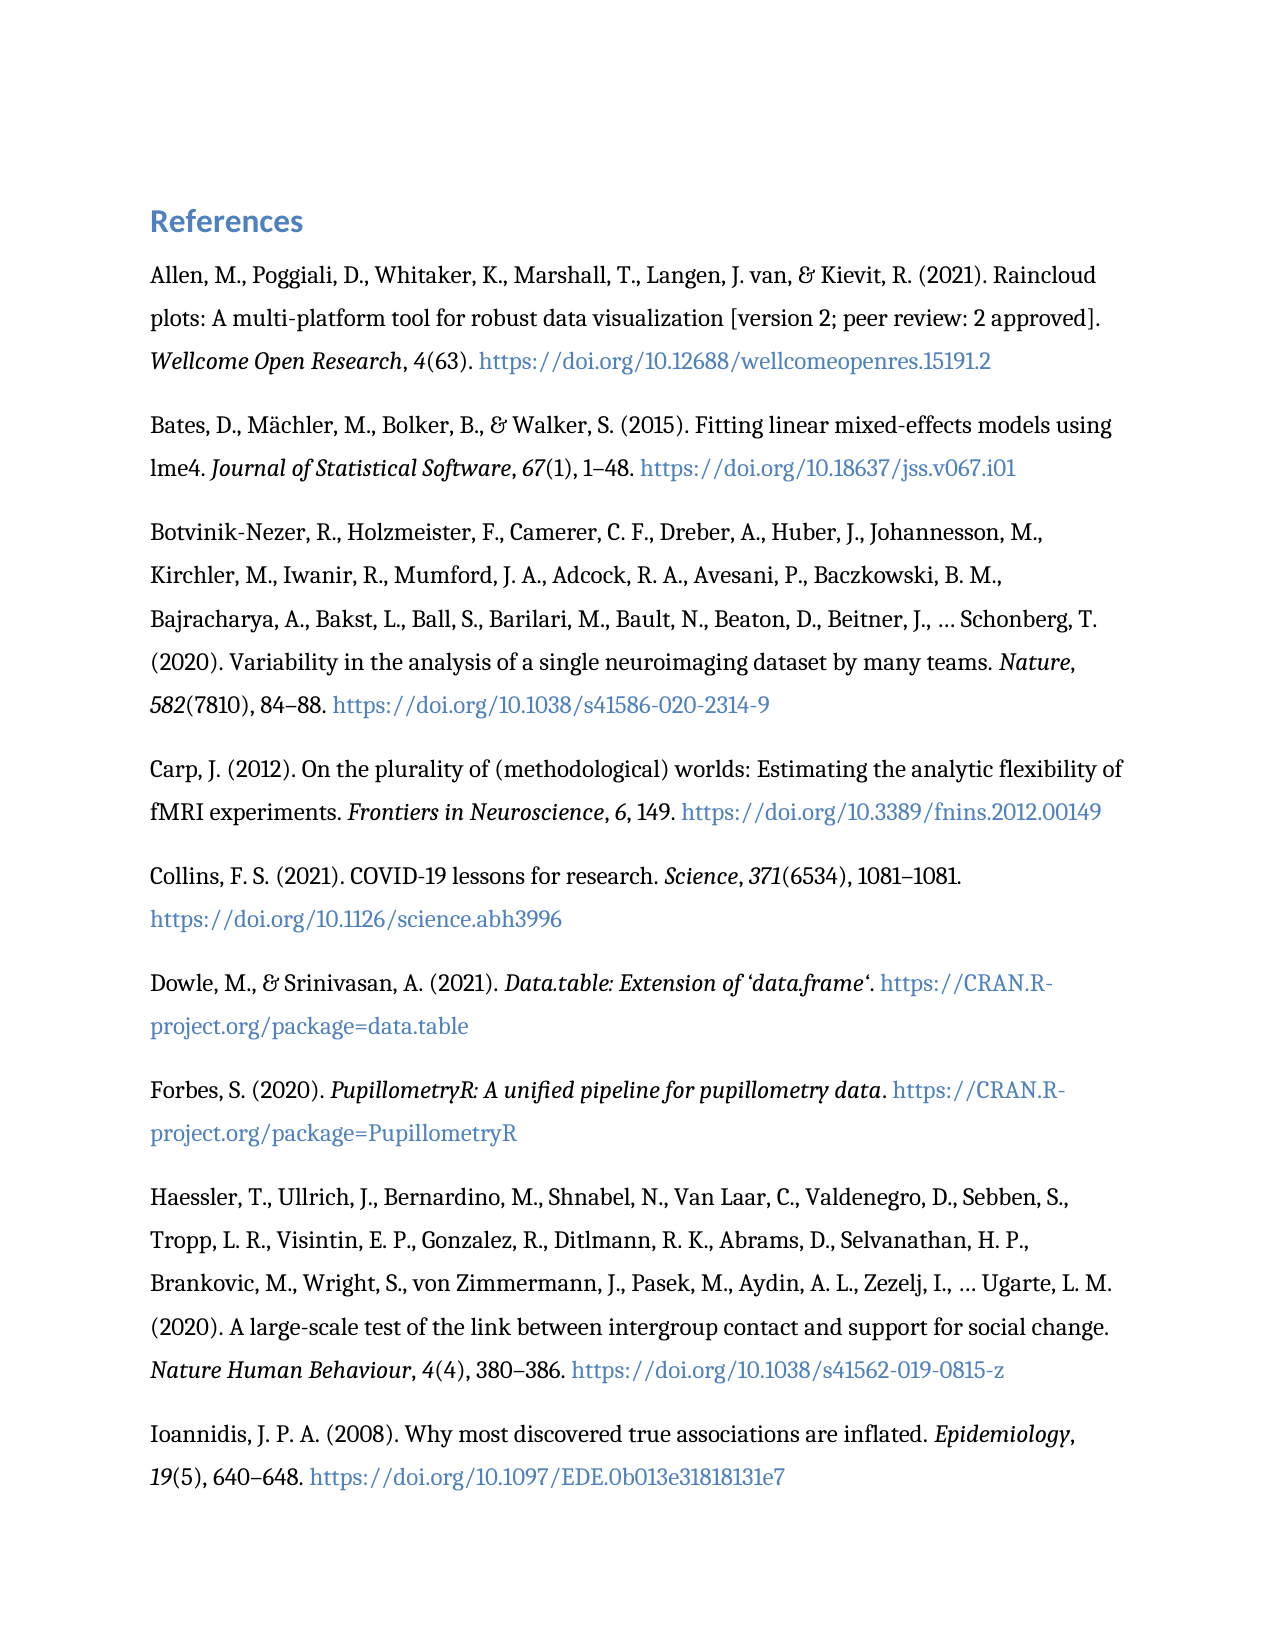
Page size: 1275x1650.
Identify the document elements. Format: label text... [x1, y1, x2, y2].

text Carp, J. (2012). On the plurality of (methodological) worlds: Estimating the analytic flexibility of fMRI experiments. Frontiers in Neuroscience, 6, 149. https://doi.org/10.3389/fnins.2012.00149 [150, 755, 1125, 827]
text Collins, F. S. (2021). COVID-19 lessons for research. Science, 371(6534), 1081–1081. https://doi.org/10.1126/science.abh3996 [150, 862, 1125, 934]
text Dowle, M., & Srinivasan, A. (2021). Data.table: Extension of ‘data.frame‘. https://CRAN.R-project.org/package=data.table [150, 969, 1125, 1041]
subtitle References [150, 200, 1125, 241]
text Haessler, T., Ullrich, J., Bernardino, M., Shnabel, N., Van Laar, C., Valdenegro, D., Sebben, S., Tropp, L. R., Visintin, E. P., Gonzalez, R., Ditlmann, R. K., Abrams, D., Selvanathan, H. P., Brankovic, M., Wright, S., von Zimmermann, J., Pasek, M., Aydin, A. L., Zezelj, I., … Ugarte, L. M. (2020). A large-scale test of the link between intergroup contact and support for social change. Nature Human Behaviour, 4(4), 380–386. https://doi.org/10.1038/s41562-019-0815-z [150, 1183, 1125, 1384]
text Allen, M., Poggiali, D., Whitaker, K., Marshall, T., Langen, J. van, & Kievit, R. (2021). Raincloud plots: A multi-platform tool for robust data visualization [version 2; peer review: 2 approved]. Wellcome Open Research, 4(63). https://doi.org/10.12688/wellcomeopenres.15191.2 [150, 261, 1125, 376]
text Forbes, S. (2020). PupillometryR: A unified pipeline for pupillometry data. https://CRAN.R-project.org/package=PupillometryR [150, 1076, 1125, 1148]
text Bates, D., Mächler, M., Bolker, B., & Walker, S. (2015). Fitting linear mixed-effects models using lme4. Journal of Statistical Software, 67(1), 1–48. https://doi.org/10.18637/jss.v067.i01 [150, 411, 1125, 483]
text Botvinik-Nezer, R., Holzmeister, F., Camerer, C. F., Dreber, A., Huber, J., Johannesson, M., Kirchler, M., Iwanir, R., Mumford, J. A., Adcock, R. A., Avesani, P., Baczkowski, B. M., Bajracharya, A., Bakst, L., Ball, S., Barilari, M., Bault, N., Beaton, D., Beitner, J., … Schonberg, T. (2020). Variability in the analysis of a single neuroimaging dataset by many teams. Nature, 582(7810), 84–88. https://doi.org/10.1038/s41586-020-2314-9 [150, 518, 1125, 719]
text Ioannidis, J. P. A. (2008). Why most discovered true associations are inflated. Epidemiology, 19(5), 640–648. https://doi.org/10.1097/EDE.0b013e31818131e7 [150, 1419, 1125, 1491]
